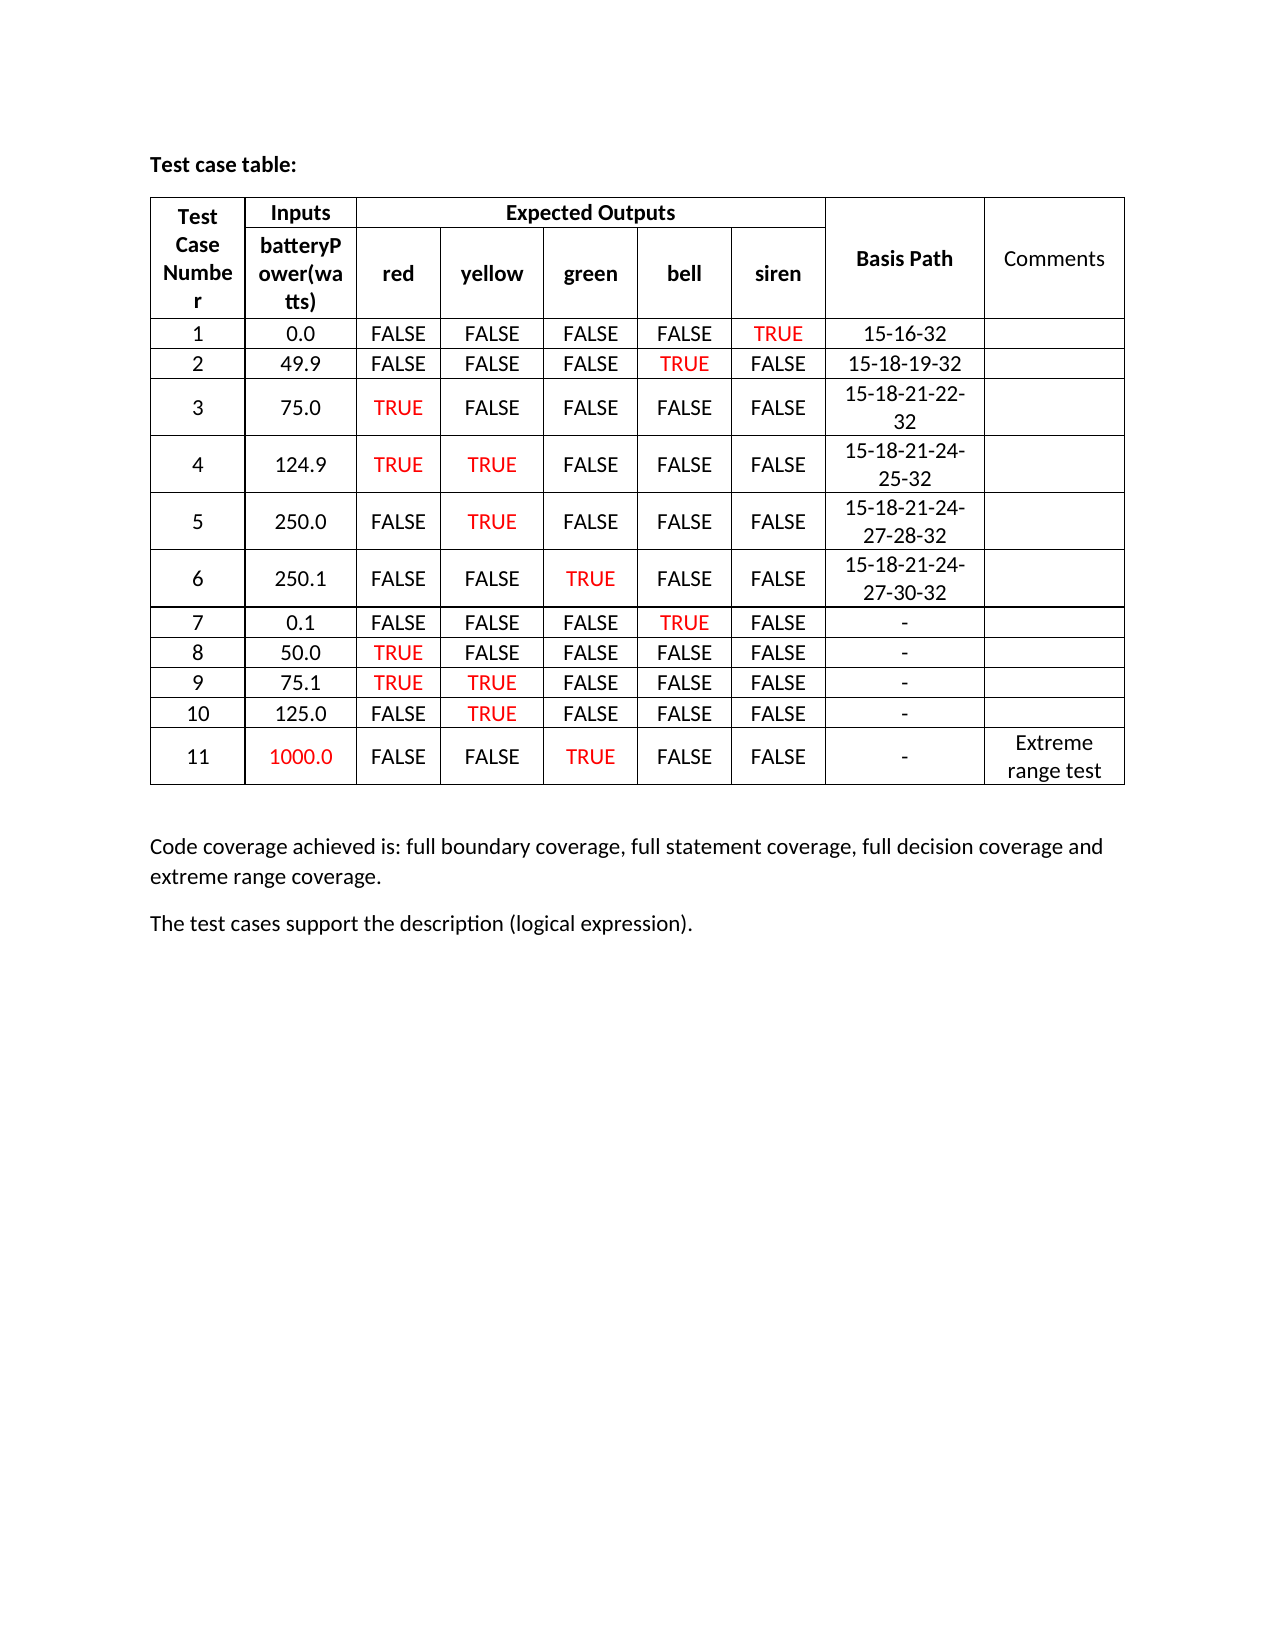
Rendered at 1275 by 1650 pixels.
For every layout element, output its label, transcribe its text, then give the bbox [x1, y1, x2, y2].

table_cell - [826, 728, 984, 784]
table_cell 15-18-19-32 [826, 349, 984, 378]
table_cell TRUE [357, 436, 440, 492]
table_cell FALSE [357, 608, 440, 637]
table_cell 49.9 [246, 349, 356, 378]
table_cell TRUE [441, 668, 543, 697]
table_cell 75.1 [246, 668, 356, 697]
table_cell [985, 638, 1124, 667]
table_cell FALSE [638, 379, 731, 435]
table_cell FALSE [544, 379, 637, 435]
table_cell batteryPower(watts) [246, 228, 356, 318]
table_header Comments [985, 198, 1124, 318]
text The test cases support the description (logical expression). [150, 909, 1125, 937]
table_cell Extreme range test [985, 728, 1124, 784]
table_cell FALSE [441, 349, 543, 378]
table_cell FALSE [544, 608, 637, 637]
table_cell - [826, 608, 984, 637]
table_cell - [826, 668, 984, 697]
table_cell FALSE [544, 436, 637, 492]
table_cell [985, 319, 1124, 348]
table_cell 10 [151, 698, 244, 727]
table_cell FALSE [732, 728, 825, 784]
table_cell FALSE [544, 668, 637, 697]
table_cell bell [638, 228, 731, 318]
table_cell 1 [151, 319, 244, 348]
table_cell 15-18-21-24-27-30-32 [826, 550, 984, 606]
table_cell 15-18-21-24-27-28-32 [826, 493, 984, 549]
table_cell FALSE [441, 379, 543, 435]
table_cell TRUE [638, 608, 731, 637]
table_cell FALSE [441, 638, 543, 667]
table_cell yellow [441, 228, 543, 318]
table_cell 11 [151, 728, 244, 784]
table_header Inputs [246, 198, 356, 227]
table_cell TRUE [441, 698, 543, 727]
table_cell 0.1 [246, 608, 356, 637]
table_cell [985, 668, 1124, 697]
table_cell 15-18-21-22-32 [826, 379, 984, 435]
table_cell 0.0 [246, 319, 356, 348]
table_cell FALSE [638, 638, 731, 667]
table_cell FALSE [441, 319, 543, 348]
table_cell 125.0 [246, 698, 356, 727]
table_cell FALSE [544, 638, 637, 667]
table_cell FALSE [732, 608, 825, 637]
table_cell [985, 436, 1124, 492]
table_cell FALSE [544, 319, 637, 348]
table_cell [985, 698, 1124, 727]
text Test case table: [150, 150, 1125, 178]
table_cell FALSE [544, 493, 637, 549]
table_cell FALSE [732, 550, 825, 606]
table_cell FALSE [357, 349, 440, 378]
table_cell FALSE [638, 436, 731, 492]
table_cell 4 [151, 436, 244, 492]
table_cell red [357, 228, 440, 318]
table_cell 50.0 [246, 638, 356, 667]
table_cell 15-16-32 [826, 319, 984, 348]
table_cell TRUE [441, 493, 543, 549]
table_cell FALSE [732, 698, 825, 727]
table_cell [985, 349, 1124, 378]
table_cell FALSE [357, 728, 440, 784]
table_header Basis Path [826, 198, 984, 318]
table_cell 8 [151, 638, 244, 667]
table_cell - [826, 638, 984, 667]
table_cell FALSE [638, 668, 731, 697]
table_cell FALSE [357, 550, 440, 606]
table_cell 1000.0 [246, 728, 356, 784]
table_cell FALSE [732, 668, 825, 697]
table_cell FALSE [732, 493, 825, 549]
table_header Test Case Number [151, 198, 244, 318]
table_cell FALSE [441, 608, 543, 637]
table_cell siren [732, 228, 825, 318]
table_cell TRUE [732, 319, 825, 348]
table_cell [985, 379, 1124, 435]
table_cell 5 [151, 493, 244, 549]
table_cell 6 [151, 550, 244, 606]
table_cell [985, 550, 1124, 606]
table_cell FALSE [638, 698, 731, 727]
table_cell 9 [151, 668, 244, 697]
table_cell FALSE [638, 550, 731, 606]
table_cell FALSE [732, 638, 825, 667]
table_cell TRUE [544, 550, 637, 606]
table_cell TRUE [357, 668, 440, 697]
table_cell 2 [151, 349, 244, 378]
table_cell TRUE [441, 436, 543, 492]
table_cell FALSE [638, 493, 731, 549]
table_cell 7 [151, 608, 244, 637]
table_cell TRUE [357, 638, 440, 667]
table_cell FALSE [544, 349, 637, 378]
table_cell 124.9 [246, 436, 356, 492]
table_cell 250.0 [246, 493, 356, 549]
table_cell [985, 493, 1124, 549]
table_cell 250.1 [246, 550, 356, 606]
table_cell FALSE [732, 436, 825, 492]
table_cell FALSE [544, 698, 637, 727]
table_cell green [544, 228, 637, 318]
table_cell TRUE [638, 349, 731, 378]
table_cell FALSE [638, 319, 731, 348]
table_cell FALSE [732, 349, 825, 378]
table_cell 3 [151, 379, 244, 435]
text Code coverage achieved is: full boundary coverage, full statement coverage, full decision coverage and extreme range coverage. [150, 832, 1125, 891]
table_cell FALSE [441, 550, 543, 606]
table_cell [985, 608, 1124, 637]
table_cell 75.0 [246, 379, 356, 435]
table_cell FALSE [357, 319, 440, 348]
table_cell FALSE [441, 728, 543, 784]
table_cell TRUE [357, 379, 440, 435]
table_cell TRUE [544, 728, 637, 784]
table_cell 15-18-21-24-25-32 [826, 436, 984, 492]
table_cell FALSE [357, 493, 440, 549]
table_cell - [826, 698, 984, 727]
table_cell FALSE [357, 698, 440, 727]
table_cell FALSE [732, 379, 825, 435]
table_cell FALSE [638, 728, 731, 784]
table_header Expected Outputs [357, 198, 825, 227]
